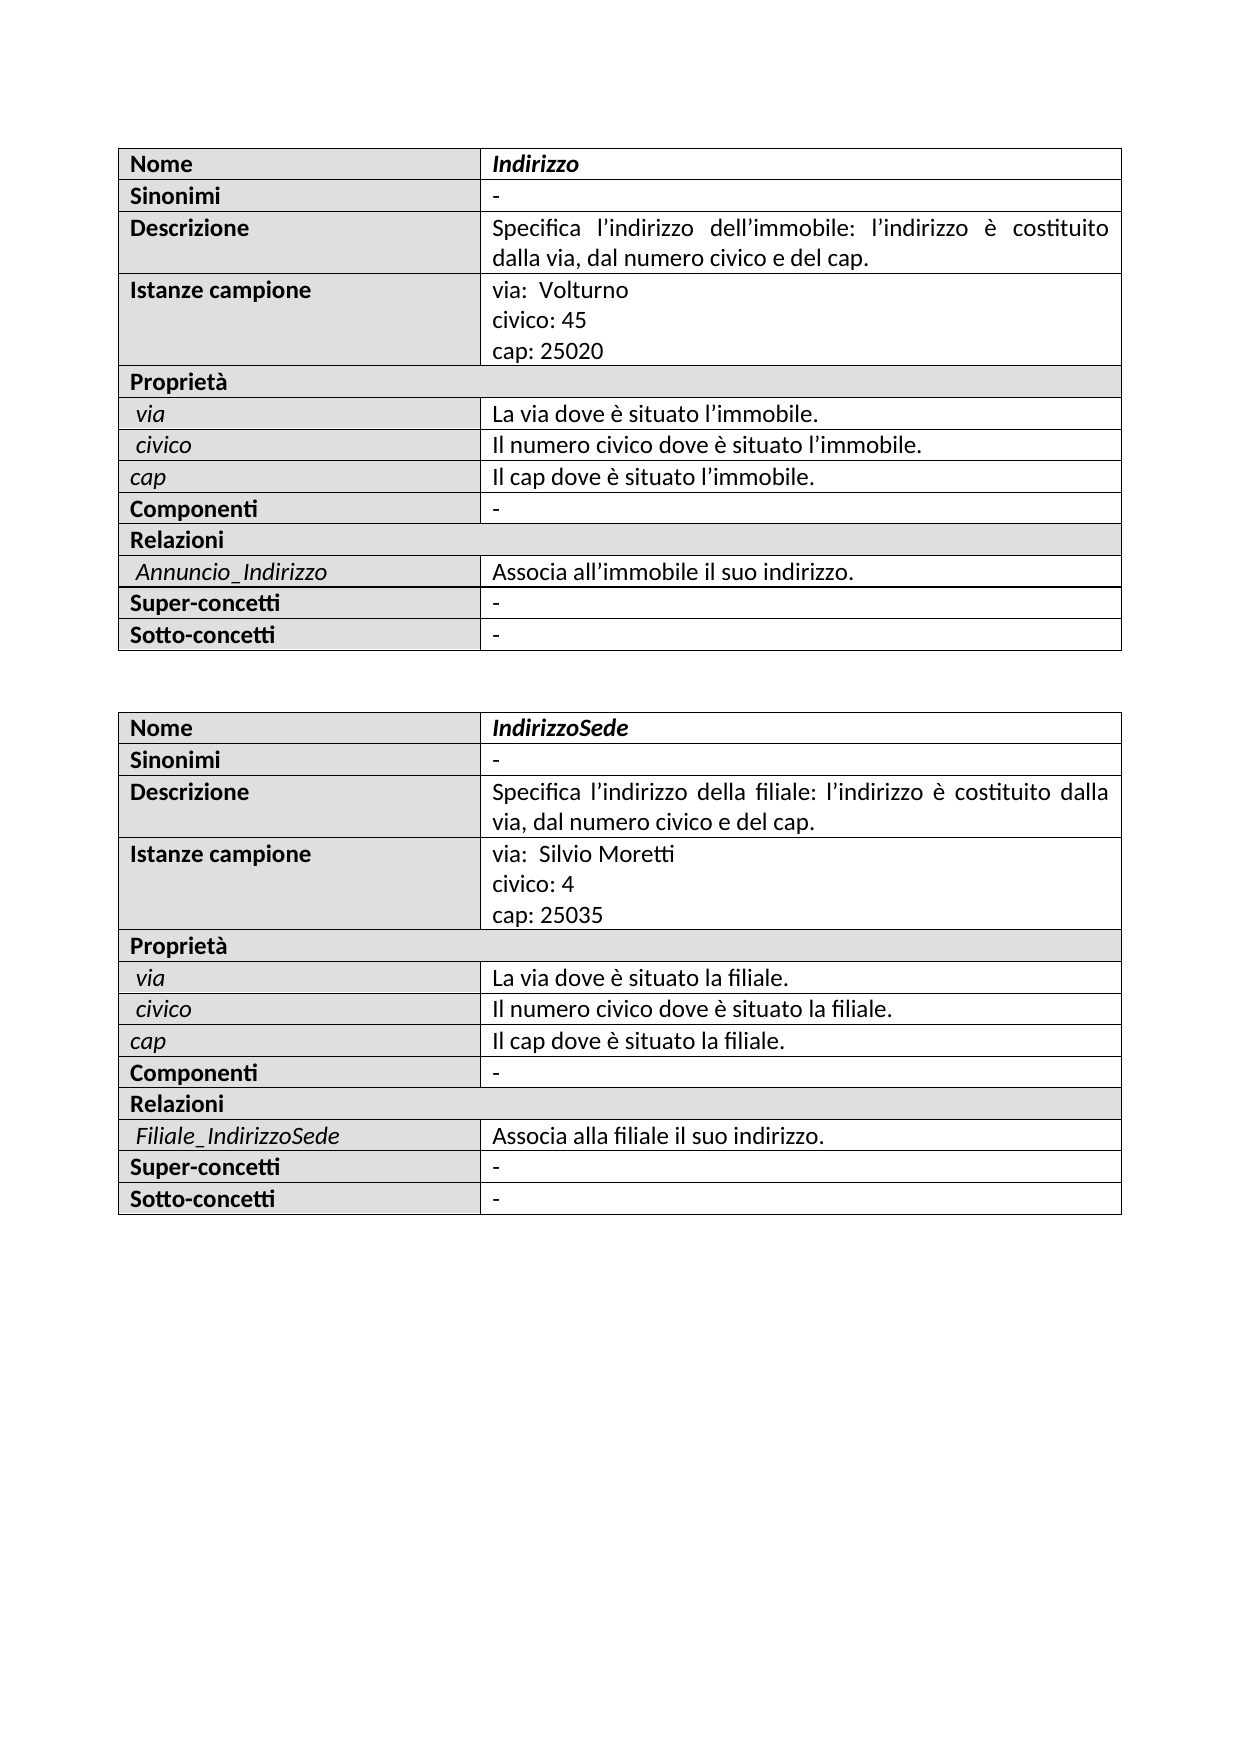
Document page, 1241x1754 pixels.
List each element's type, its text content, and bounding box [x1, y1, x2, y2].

table_cell cap [119, 461, 480, 492]
table_header IndirizzoSede [481, 713, 1121, 743]
table_cell - [481, 1183, 1121, 1213]
table_cell Sotto-concetti [119, 619, 480, 649]
table_cell Il numero civico dove è situato l’immobile. [481, 430, 1121, 460]
table_cell - [481, 180, 1121, 211]
table_header Nome [119, 713, 480, 743]
table_cell via: Volturno civico: 45 cap: 25020 [481, 274, 1121, 365]
table_cell cap [119, 1025, 480, 1056]
table_cell Filiale_IndirizzoSede [119, 1120, 480, 1150]
table_cell - [481, 1151, 1121, 1182]
table_cell Super-concetti [119, 1151, 480, 1182]
table_cell Specifica l’indirizzo della filiale: l’indirizzo è costituito dalla via, dal numero civico e del cap. [481, 776, 1121, 837]
table_cell Specifica l’indirizzo dell’immobile: l’indirizzo è costituito dalla via, dal numero civico e del cap. [481, 212, 1121, 273]
table_cell - [481, 493, 1121, 523]
table_cell Componenti [119, 1057, 480, 1087]
table_cell Descrizione [119, 776, 480, 837]
table_cell [481, 524, 1121, 555]
table_cell Super-concetti [119, 588, 480, 618]
table_cell - [481, 1057, 1121, 1087]
table_cell [481, 930, 1121, 961]
table_cell La via dove è situato la filiale. [481, 962, 1121, 992]
table_cell - [481, 619, 1121, 649]
table_header Nome [119, 149, 480, 179]
table_cell Istanze campione [119, 838, 480, 929]
table_cell civico [119, 994, 480, 1024]
table_cell [481, 1088, 1121, 1119]
table_cell Proprietà [119, 930, 481, 961]
table_cell - [481, 744, 1121, 775]
table_cell Associa alla filiale il suo indirizzo. [481, 1120, 1121, 1150]
table_cell Il cap dove è situato l’immobile. [481, 461, 1121, 492]
table_cell via [119, 962, 480, 992]
table_cell Annuncio_Indirizzo [119, 556, 480, 586]
table_cell via: Silvio Moretti civico: 4 cap: 25035 [481, 838, 1121, 929]
table_cell Sinonimi [119, 180, 480, 211]
table_cell Descrizione [119, 212, 480, 273]
table_cell Sotto-concetti [119, 1183, 480, 1213]
table_cell [481, 366, 1121, 397]
table_header Indirizzo [481, 149, 1121, 179]
table_cell Associa all’immobile il suo indirizzo. [481, 556, 1121, 586]
table_cell Il cap dove è situato la filiale. [481, 1025, 1121, 1056]
table_cell via [119, 398, 480, 428]
table_cell Componenti [119, 493, 480, 523]
table_cell La via dove è situato l’immobile. [481, 398, 1121, 428]
table_cell Proprietà [119, 366, 481, 397]
table_cell - [481, 588, 1121, 618]
table_cell Relazioni [119, 524, 481, 555]
table_cell civico [119, 430, 480, 460]
table_cell Relazioni [119, 1088, 481, 1119]
table_cell Istanze campione [119, 274, 480, 365]
table_cell Sinonimi [119, 744, 480, 775]
table_cell Il numero civico dove è situato la filiale. [481, 994, 1121, 1024]
